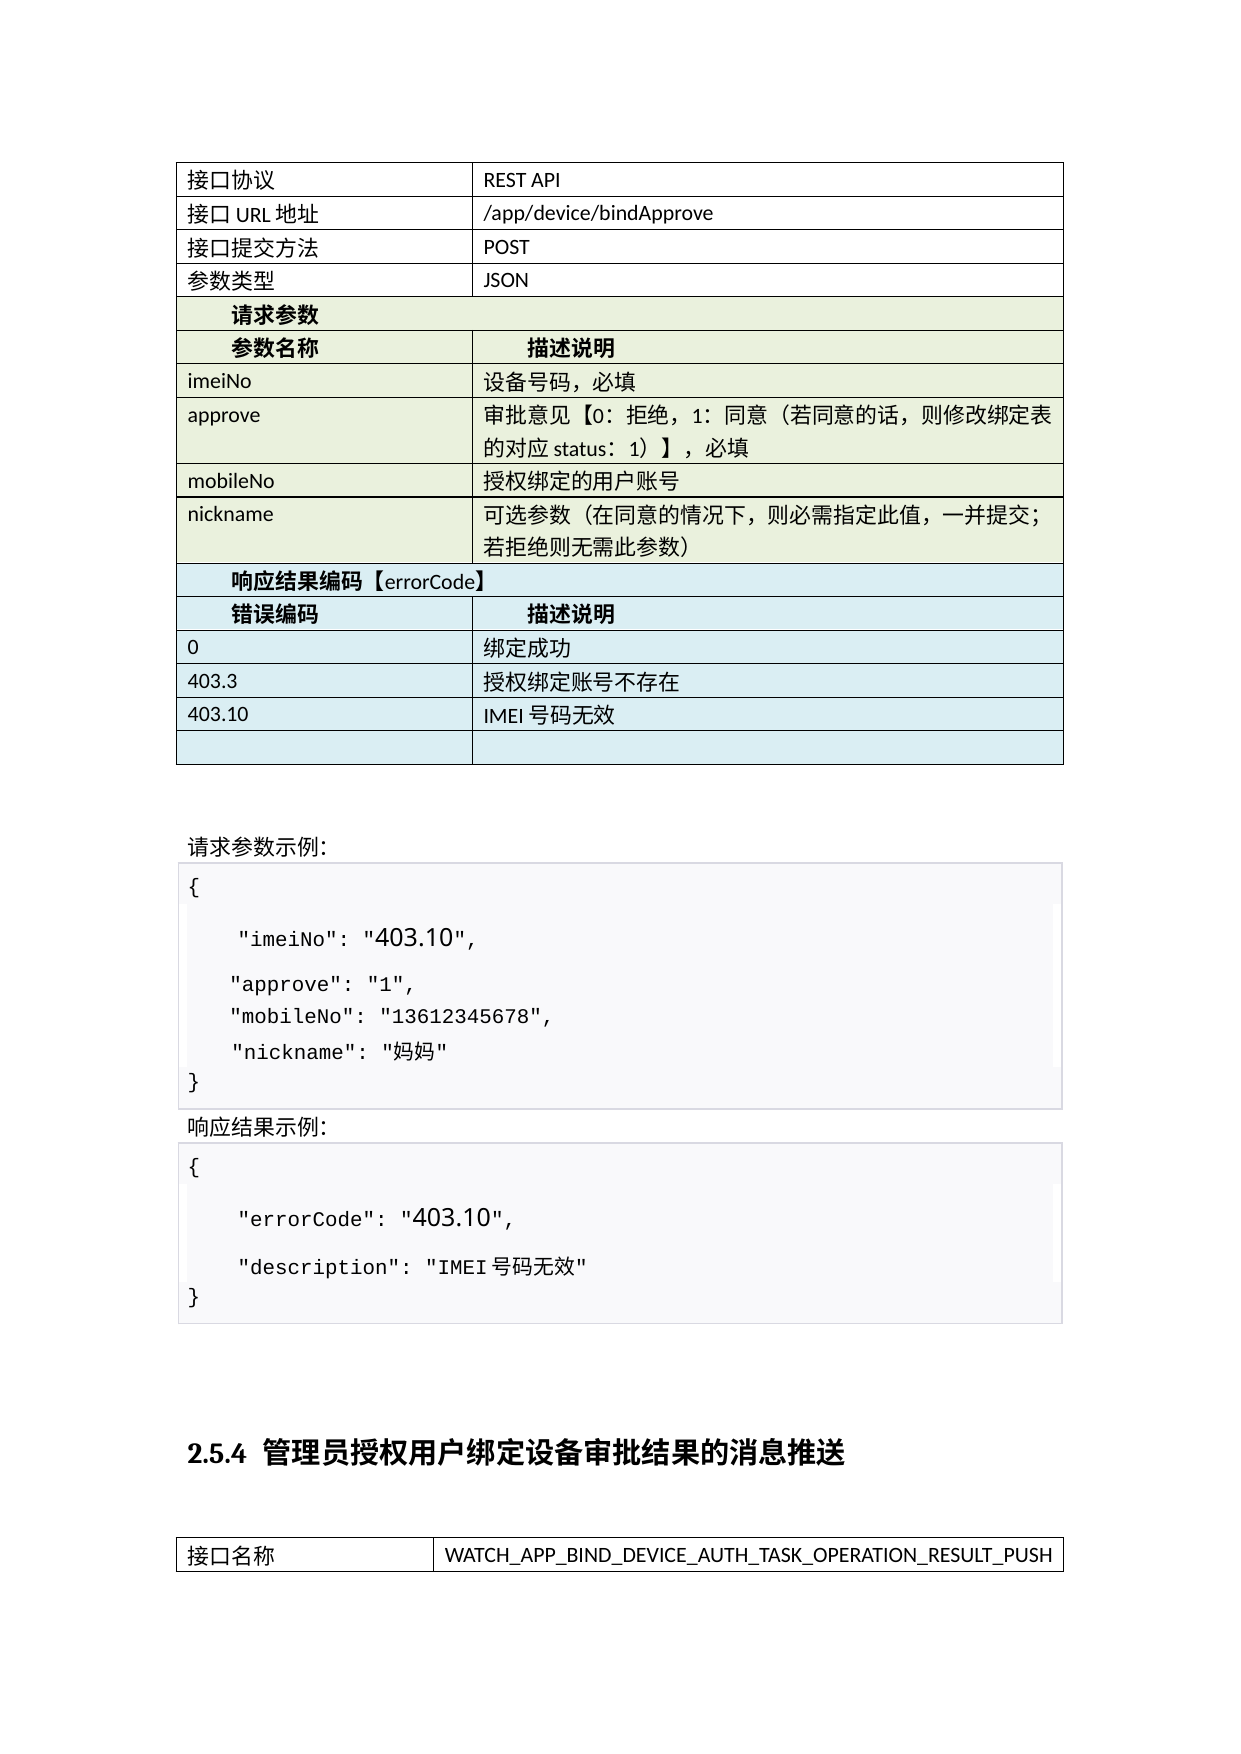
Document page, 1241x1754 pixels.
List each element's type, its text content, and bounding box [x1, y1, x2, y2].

table_cell 授权绑定的用户账号 [473, 464, 1063, 496]
table_cell 授权绑定账号不存在 [473, 664, 1063, 697]
text "mobileNo": "13612345678", [187, 1002, 1053, 1034]
table_cell 描述说明 [473, 331, 1063, 363]
table_cell IMEI号码无效 [473, 698, 1063, 730]
table_cell 设备号码，必填 [473, 364, 1063, 397]
text "approve": "1", [187, 969, 1053, 1002]
text "nickname": "妈妈" [187, 1034, 1053, 1057]
text 响应结果示例： [187, 1110, 1053, 1142]
table_cell 0 [177, 631, 472, 663]
table_cell 审批意见【0：拒绝，1：同意（若同意的话，则修改绑定表的对应status：1）】，必填 [473, 398, 1063, 463]
table_cell 错误编码 [177, 597, 472, 629]
table_cell POST [473, 230, 1063, 263]
table_cell REST API [473, 163, 1063, 196]
table_cell 接口协议 [177, 163, 472, 196]
table_cell 描述说明 [473, 597, 1063, 629]
subtitle 管理员授权用户绑定设备审批结果的消息推送 [187, 1418, 1053, 1483]
text "errorCode": "403.10", [187, 1184, 1053, 1249]
table_cell 请求参数 [177, 297, 1063, 330]
table_header WATCH_APP_BIND_DEVICE_AUTH_TASK_OPERATION_RESULT_PUSH [434, 1538, 1063, 1571]
table_cell 接口URL地址 [177, 197, 472, 229]
table_cell 可选参数（在同意的情况下，则必需指定此值，一并提交；若拒绝则无需此参数） [473, 498, 1063, 562]
table_cell 403.3 [177, 664, 472, 697]
table_cell 参数类型 [177, 264, 472, 296]
table_cell 绑定成功 [473, 631, 1063, 663]
table_cell [473, 731, 1063, 764]
text } [179, 1272, 1061, 1323]
table_cell 403.10 [177, 698, 472, 730]
text { [179, 1144, 1061, 1184]
text "imeiNo": "403.10", [187, 904, 1053, 969]
text { [179, 864, 1061, 904]
table_cell imeiNo [177, 364, 472, 397]
table_header 接口名称 [177, 1538, 433, 1571]
table_cell 响应结果编码【errorCode】 [177, 564, 1063, 596]
text "description": "IMEI号码无效" [187, 1249, 1053, 1272]
table_cell 接口提交方法 [177, 230, 472, 263]
table_cell nickname [177, 498, 472, 562]
text 请求参数示例： [187, 830, 1053, 862]
table_cell mobileNo [177, 464, 472, 496]
table_cell /app/device/bindApprove [473, 197, 1063, 229]
table_cell 参数名称 [177, 331, 472, 363]
table_cell [177, 731, 472, 764]
table_cell approve [177, 398, 472, 463]
text } [179, 1057, 1061, 1108]
table_cell JSON [473, 264, 1063, 296]
